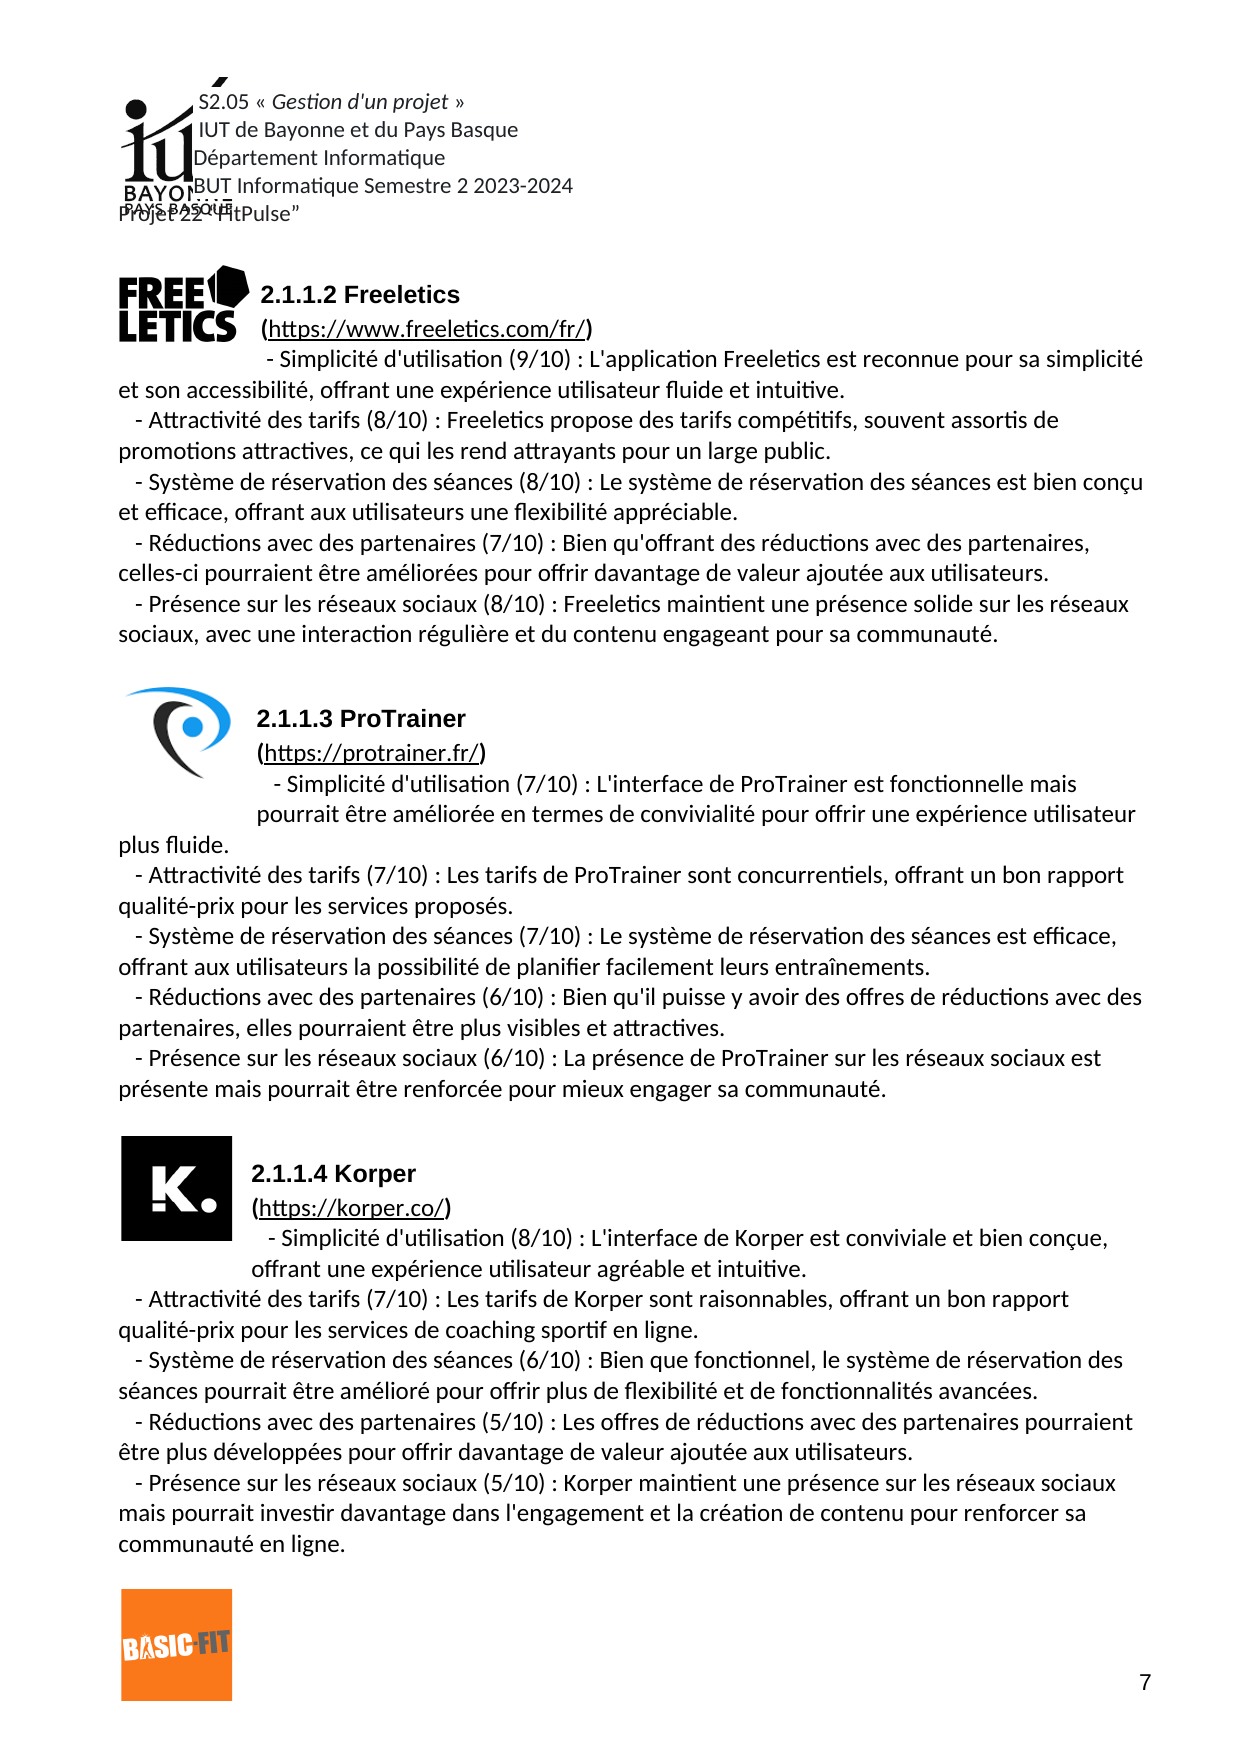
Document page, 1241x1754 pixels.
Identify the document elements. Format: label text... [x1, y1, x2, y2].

text - Simplicité d'utilisation (8/10) : L'interface de Korper est conviviale et bien conçue, offrant une expérience utilisateur agréable et intuitive. [118, 1222, 1152, 1283]
subtitle 2.1.1.4 Korper [233, 1159, 1152, 1188]
text - Réductions avec des partenaires (5/10) : Les offres de réductions avec des partenaires pourraient être plus développées pour offrir davantage de valeur ajoutée aux utilisateurs. [118, 1406, 1152, 1467]
picture [121, 1589, 233, 1701]
text - Présence sur les réseaux sociaux (6/10) : La présence de ProTrainer sur les réseaux sociaux est présente mais pourrait être renforcée pour mieux engager sa communauté. [118, 1042, 1152, 1103]
text - Système de réservation des séances (7/10) : Le système de réservation des séances est efficace, offrant aux utilisateurs la possibilité de planifier facilement leurs entraînements. [118, 920, 1152, 981]
picture [121, 1136, 233, 1241]
text - Présence sur les réseaux sociaux (8/10) : Freeletics maintient une présence solide sur les réseaux sociaux, avec une interaction régulière et du contenu engageant pour sa communauté. [118, 588, 1152, 649]
picture [118, 687, 238, 787]
text - Attractivité des tarifs (7/10) : Les tarifs de ProTrainer sont concurrentiels, offrant un bon rapport qualité-prix pour les services proposés. [118, 859, 1152, 920]
text - Simplicité d'utilisation (7/10) : L'interface de ProTrainer est fonctionnelle mais pourrait être améliorée en termes de convivialité pour offrir une expérience utilisateur plus fluide. [118, 768, 1152, 859]
text (https://protrainer.fr/) [238, 737, 1152, 768]
text - Attractivité des tarifs (7/10) : Les tarifs de Korper sont raisonnables, offrant un bon rapport qualité-prix pour les services de coaching sportif en ligne. [118, 1283, 1152, 1344]
text - Réductions avec des partenaires (6/10) : Bien qu'il puisse y avoir des offres de réductions avec des partenaires, elles pourraient être plus visibles et attractives. [118, 981, 1152, 1042]
subtitle 2.1.1.2 Freeletics [251, 280, 1152, 309]
text (https://www.freeletics.com/fr/) [251, 313, 1152, 344]
text - Réductions avec des partenaires (7/10) : Bien qu'offrant des réductions avec des partenaires, celles-ci pourraient être améliorées pour offrir davantage de valeur ajoutée aux utilisateurs. [118, 527, 1152, 588]
text - Simplicité d'utilisation (9/10) : L'application Freeletics est reconnue pour sa simplicité et son accessibilité, offrant une expérience utilisateur fluide et intuitive. [118, 344, 1152, 405]
text - Système de réservation des séances (8/10) : Le système de réservation des séances est bien conçu et efficace, offrant aux utilisateurs une flexibilité appréciable. [118, 466, 1152, 527]
text - Système de réservation des séances (6/10) : Bien que fonctionnel, le système de réservation des séances pourrait être amélioré pour offrir plus de flexibilité et de fonctionnalités avancées. [118, 1344, 1152, 1406]
picture [121, 77, 233, 216]
text - Attractivité des tarifs (8/10) : Freeletics propose des tarifs compétitifs, souvent assortis de promotions attractives, ce qui les rend attrayants pour un large public. [118, 405, 1152, 466]
subtitle 2.1.1.3 ProTrainer [238, 704, 1152, 733]
picture [118, 264, 251, 345]
text - Présence sur les réseaux sociaux (5/10) : Korper maintient une présence sur les réseaux sociaux mais pourrait investir davantage dans l'engagement et la création de contenu pour renforcer sa communauté en ligne. [118, 1467, 1152, 1558]
text (https://korper.co/) [233, 1192, 1152, 1222]
